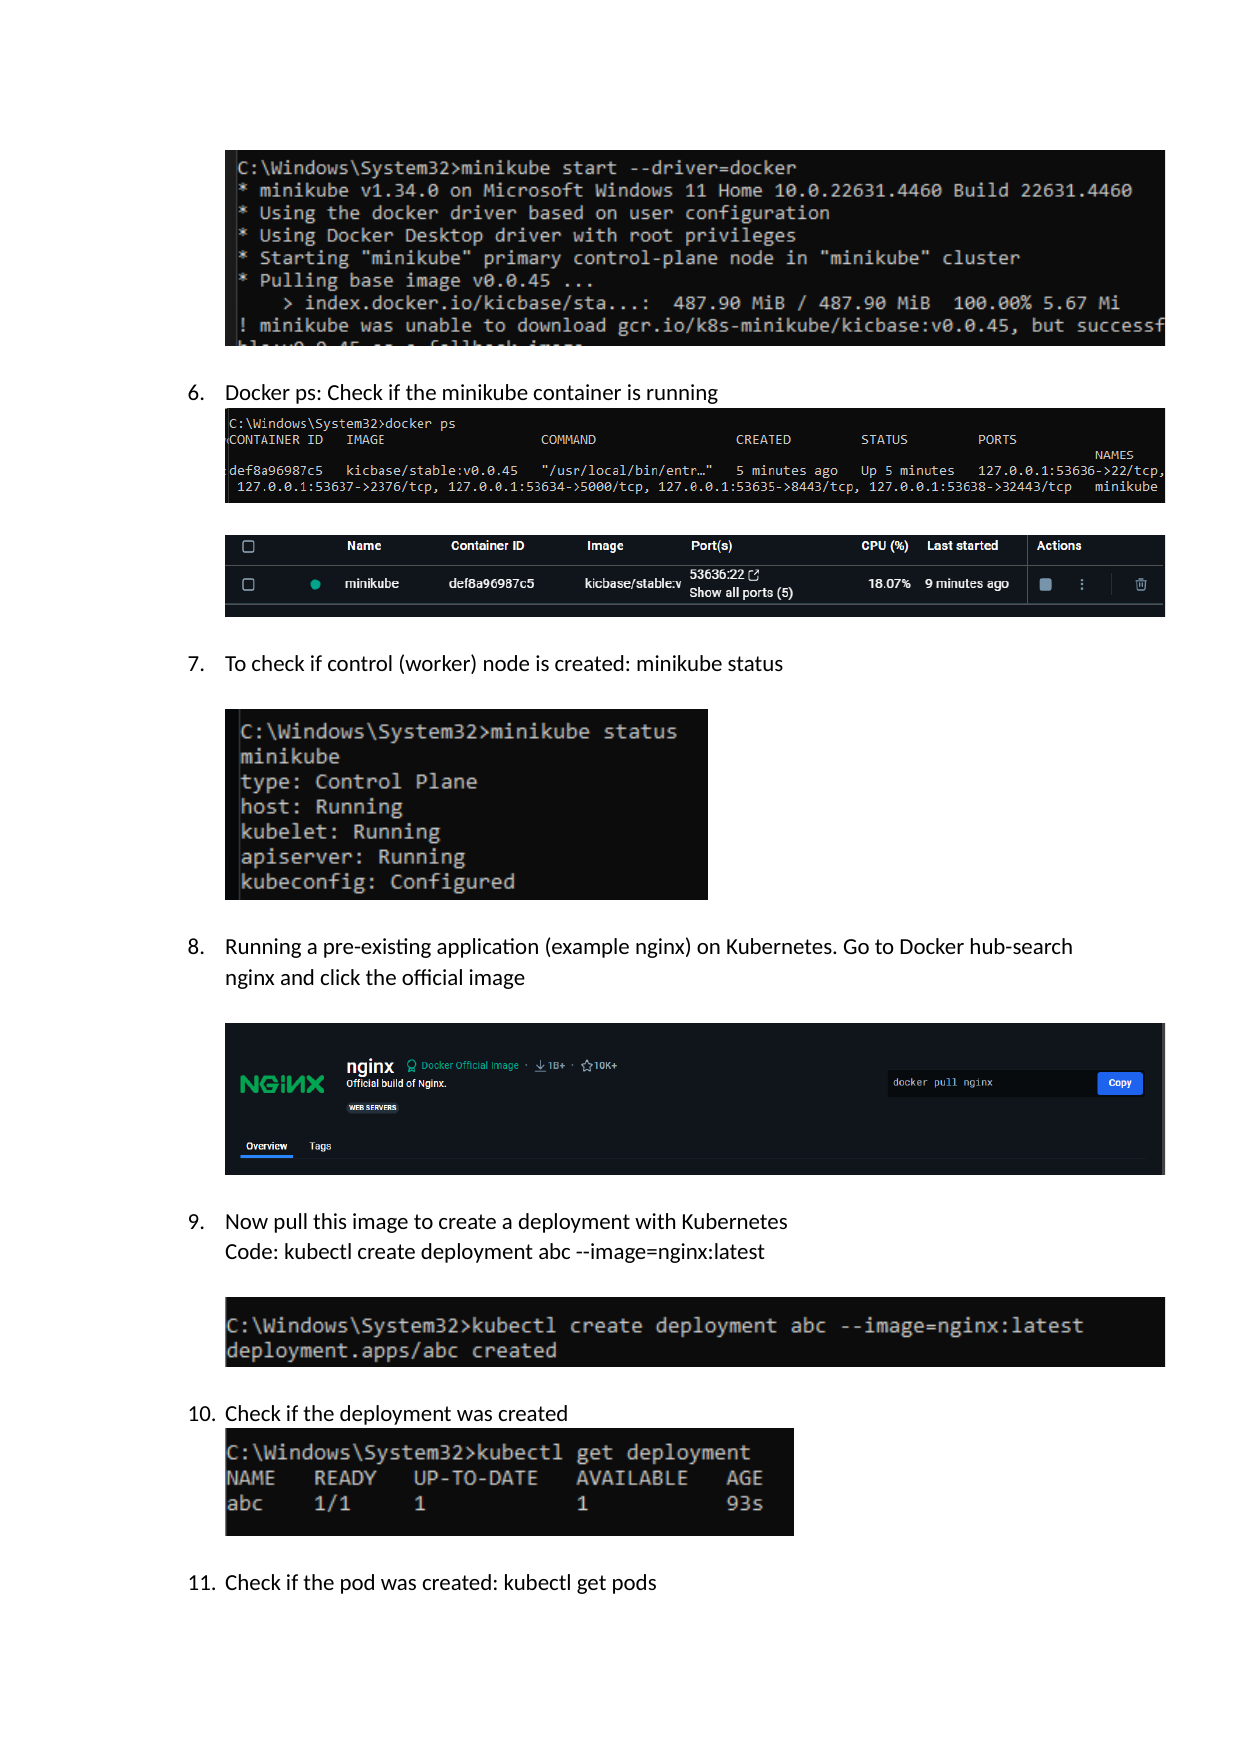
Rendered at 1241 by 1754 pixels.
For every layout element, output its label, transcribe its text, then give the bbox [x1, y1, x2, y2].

picture [225, 1023, 1166, 1175]
list Check if the pod was created: kubectl get pods [187, 1568, 1090, 1596]
picture [225, 1428, 794, 1536]
list Docker ps: Check if the minikube container is running [187, 378, 1090, 406]
list Check if the deployment was created [187, 1399, 1090, 1427]
list Code: kubectl create deployment abc --image=nginx:latest [225, 1237, 1090, 1265]
picture [225, 1297, 1166, 1367]
picture [225, 408, 1166, 503]
list Now pull this image to create a deployment with Kubernetes [187, 1207, 1090, 1235]
list To check if control (worker) node is created: minikube status [187, 649, 1090, 677]
list Running a pre-existing application (example nginx) on Kubernetes. Go to Docker hub-search nginx and click the official image [187, 932, 1090, 991]
picture [225, 535, 1166, 617]
picture [225, 150, 1166, 346]
picture [225, 709, 708, 900]
